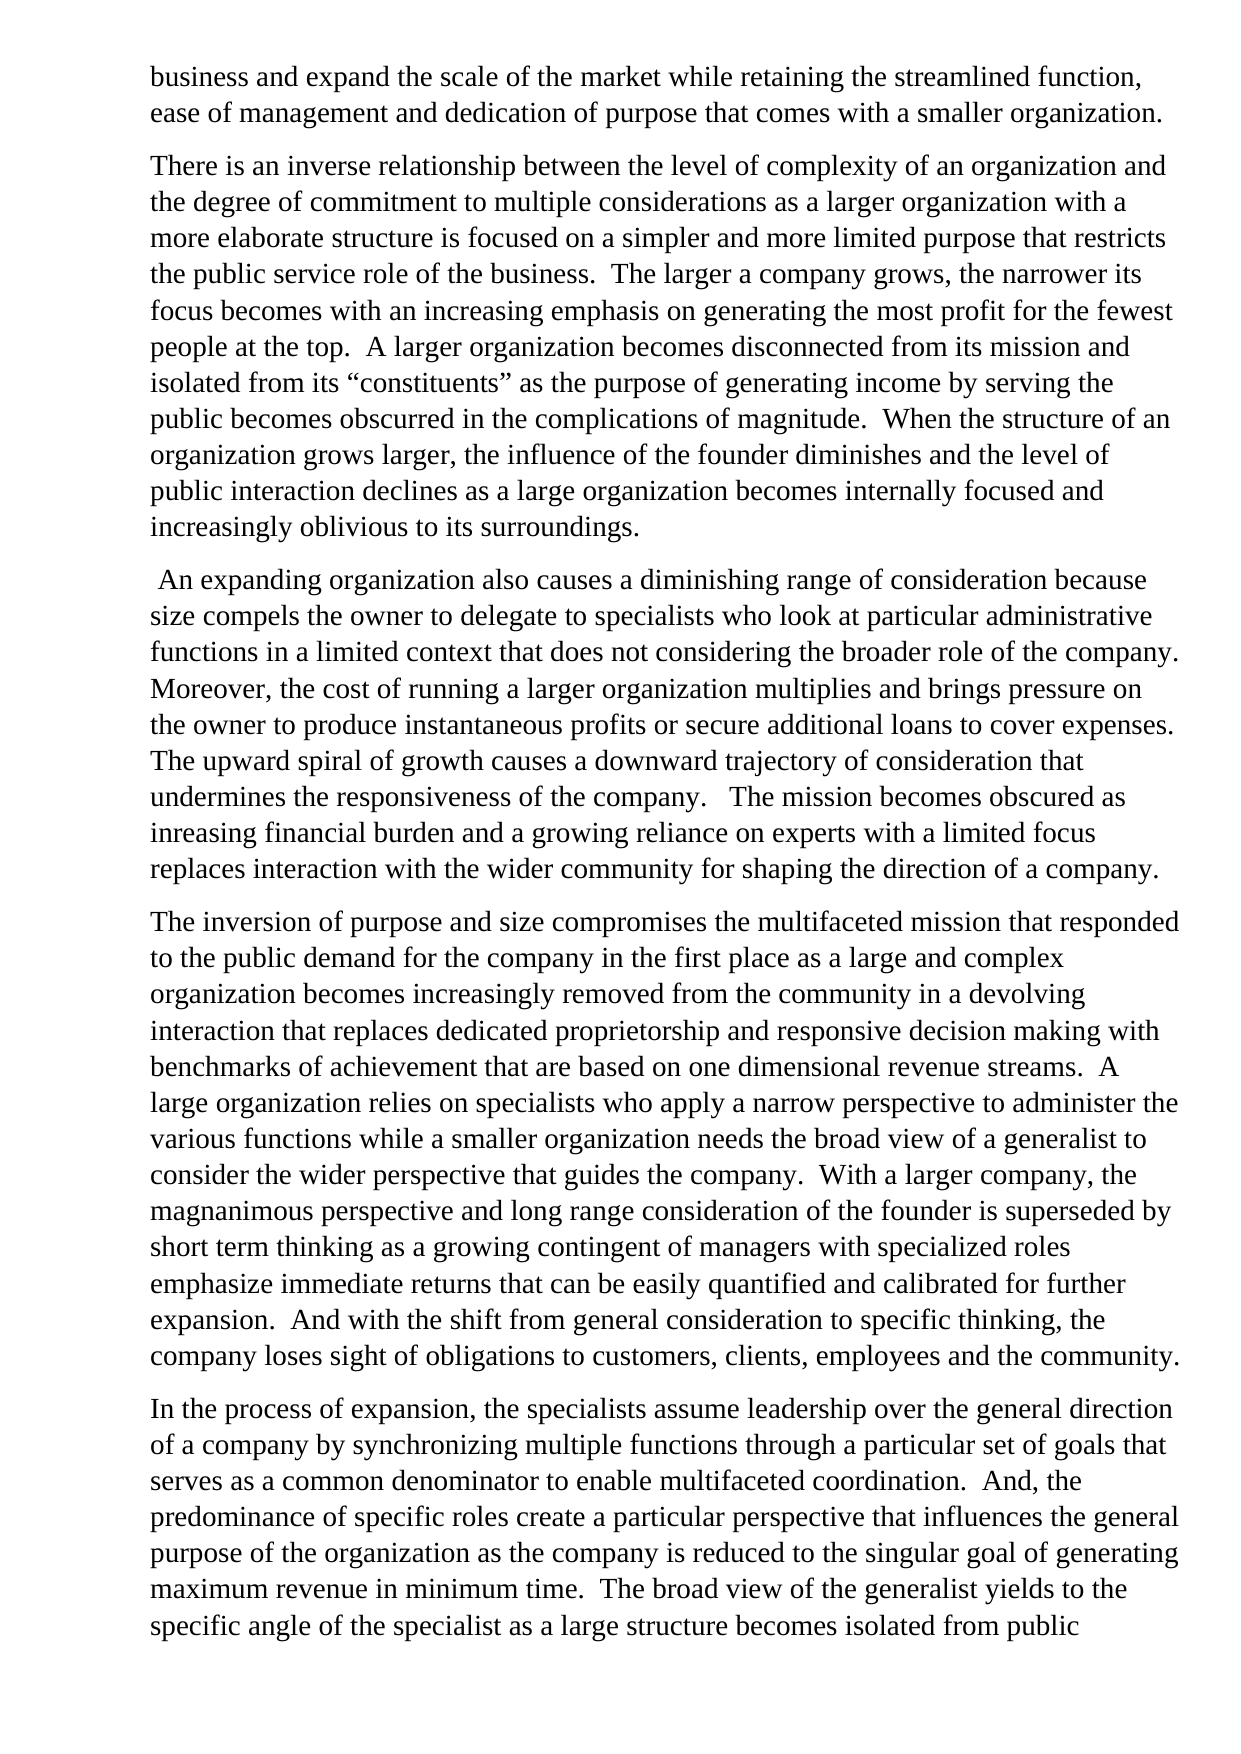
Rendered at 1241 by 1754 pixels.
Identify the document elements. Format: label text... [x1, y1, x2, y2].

text There is an inverse relationship between the level of complexity of an organization and the degree of commitment to multiple considerations as a larger organization with a more elaborate structure is focused on a simpler and more limited purpose that restricts the public service role of the business. The larger a company grows, the narrower its focus becomes with an increasing emphasis on generating the most profit for the fewest people at the top. A larger organization becomes disconnected from its mission and isolated from its “constituents” as the purpose of generating income by serving the public becomes obscurred in the complications of magnitude. When the structure of an organization grows larger, the influence of the founder diminishes and the level of public interaction declines as a large organization becomes internally focused and increasingly oblivious to its surroundings. [150, 148, 1181, 543]
text An expanding organization also causes a diminishing range of consideration because size compels the owner to delegate to specialists who look at particular administrative functions in a limited context that does not considering the broader role of the company. Moreover, the cost of running a larger organization multiplies and brings pressure on the owner to produce instantaneous profits or secure additional loans to cover expenses. The upward spiral of growth causes a downward trajectory of consideration that undermines the responsiveness of the company. The mission becomes obscured as inreasing financial burden and a growing reliance on experts with a limited focus replaces interaction with the wider community for shaping the direction of a company. [150, 562, 1181, 885]
